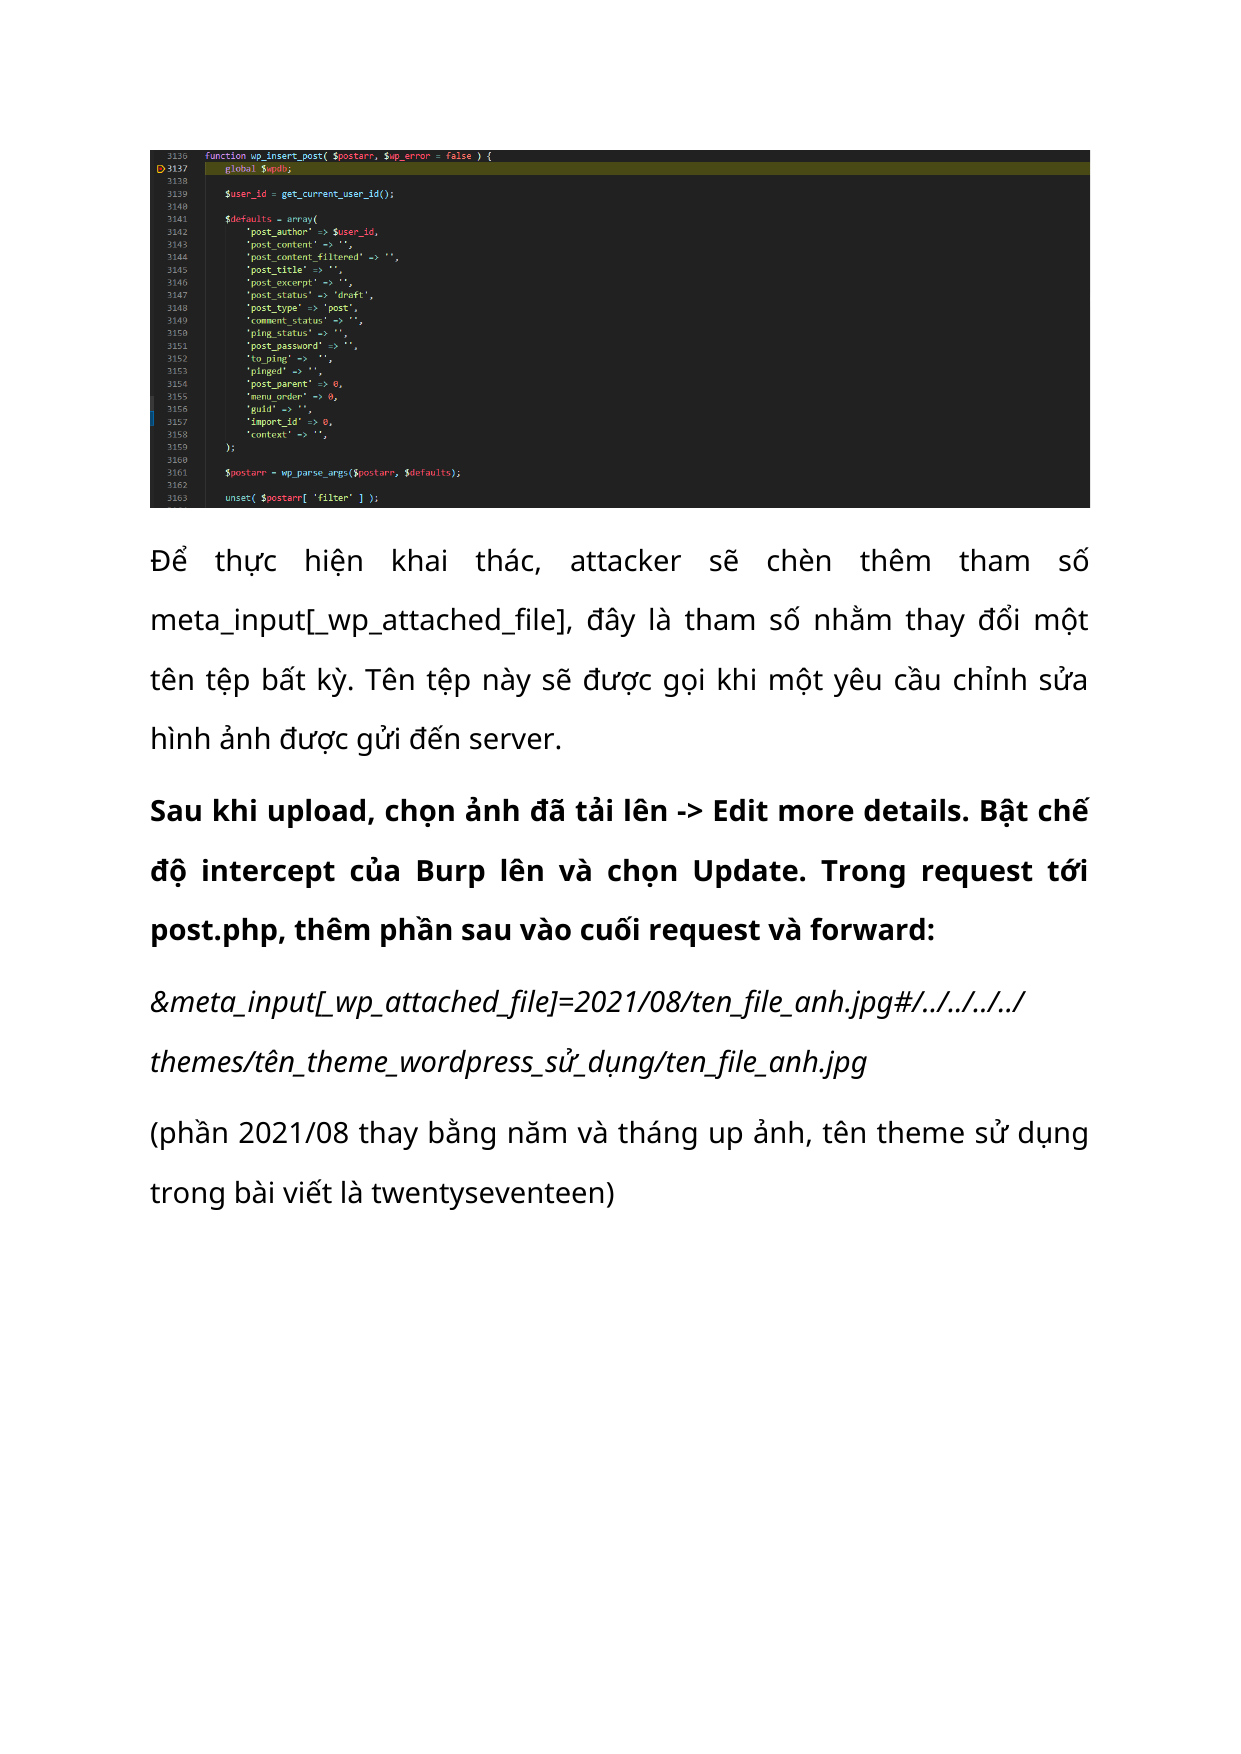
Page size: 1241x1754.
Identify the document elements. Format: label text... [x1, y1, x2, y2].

picture [150, 150, 1091, 508]
text &meta_input[_wp_attached_file]=2021/08/ten_file_anh.jpg#/../../../../themes/tên_theme_wordpress_sử_dụng/ten_file_anh.jpg [150, 981, 1090, 1081]
text (phần 2021/08 thay bằng năm và tháng up ảnh, tên theme sử dụng trong bài viết là twentyseventeen) [150, 1113, 1090, 1212]
text Sau khi upload, chọn ảnh đã tải lên -> Edit more details. Bật chế độ intercept của Burp lên và chọn Update. Trong request tới post.php, thêm phần sau vào cuối request và forward: [150, 790, 1090, 949]
text Để thực hiện khai thác, attacker sẽ chèn thêm tham số meta_input[_wp_attached_file], đây là tham số nhằm thay đổi một tên tệp bất kỳ. Tên tệp này sẽ được gọi khi một yêu cầu chỉnh sửa hình ảnh được gửi đến server. [150, 540, 1090, 758]
